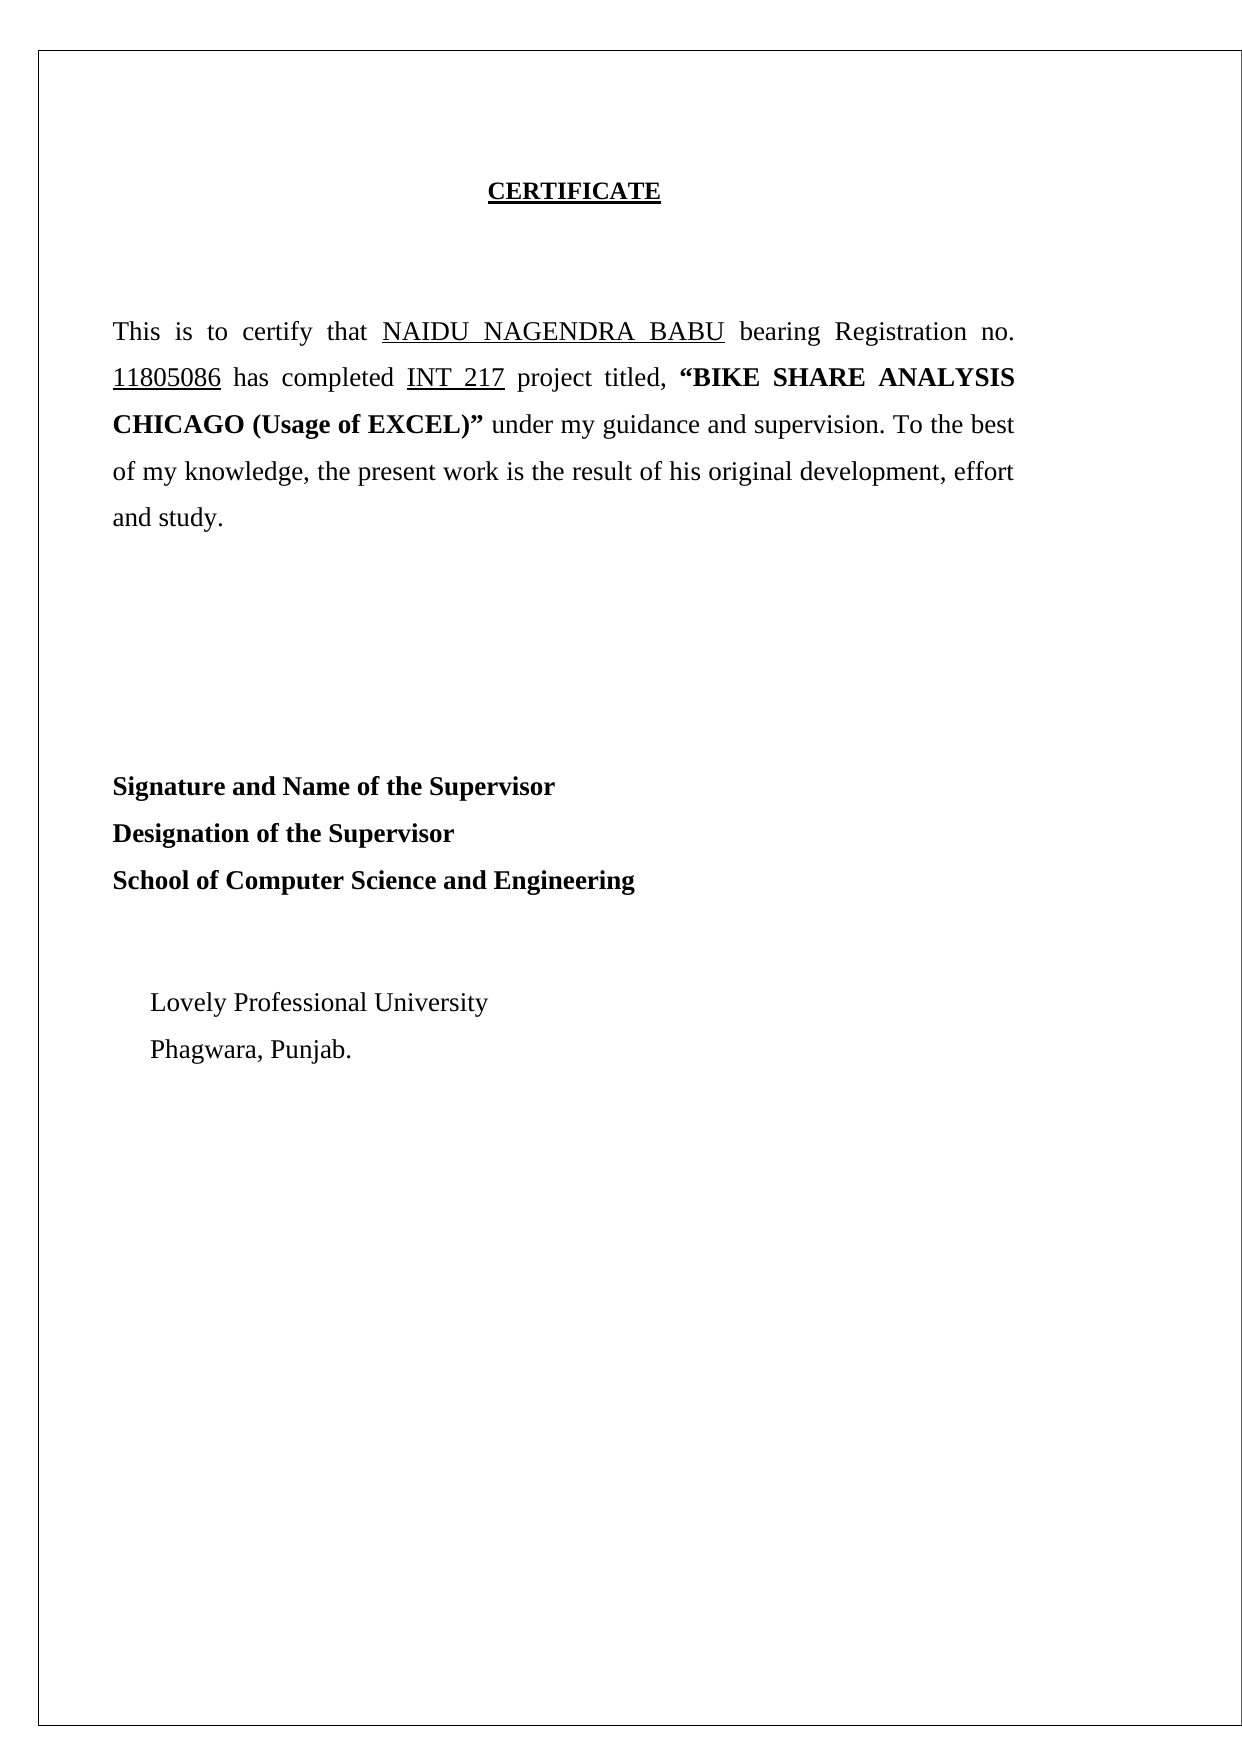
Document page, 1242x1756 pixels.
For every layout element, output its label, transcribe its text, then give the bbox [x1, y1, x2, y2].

text Lovely Professional University Phagwara, Punjab. [150, 986, 491, 1064]
text Signature and Name of the Supervisor Designation of the Supervisor [112, 770, 595, 848]
text School of Computer Science and Engineering [39, 864, 1241, 895]
text This is to certify that NAIDU NAGENDRA BABU bearing Registration no. 11805086 has completed INT 217 project titled, “BIKE SHARE ANALYSIS CHICAGO (Usage of EXCEL)” under my guidance and supervision. To the best of my knowledge, the present work is the result of his original development, effort and study. [112, 314, 1015, 532]
text CERTIFICATE [412, 176, 989, 205]
